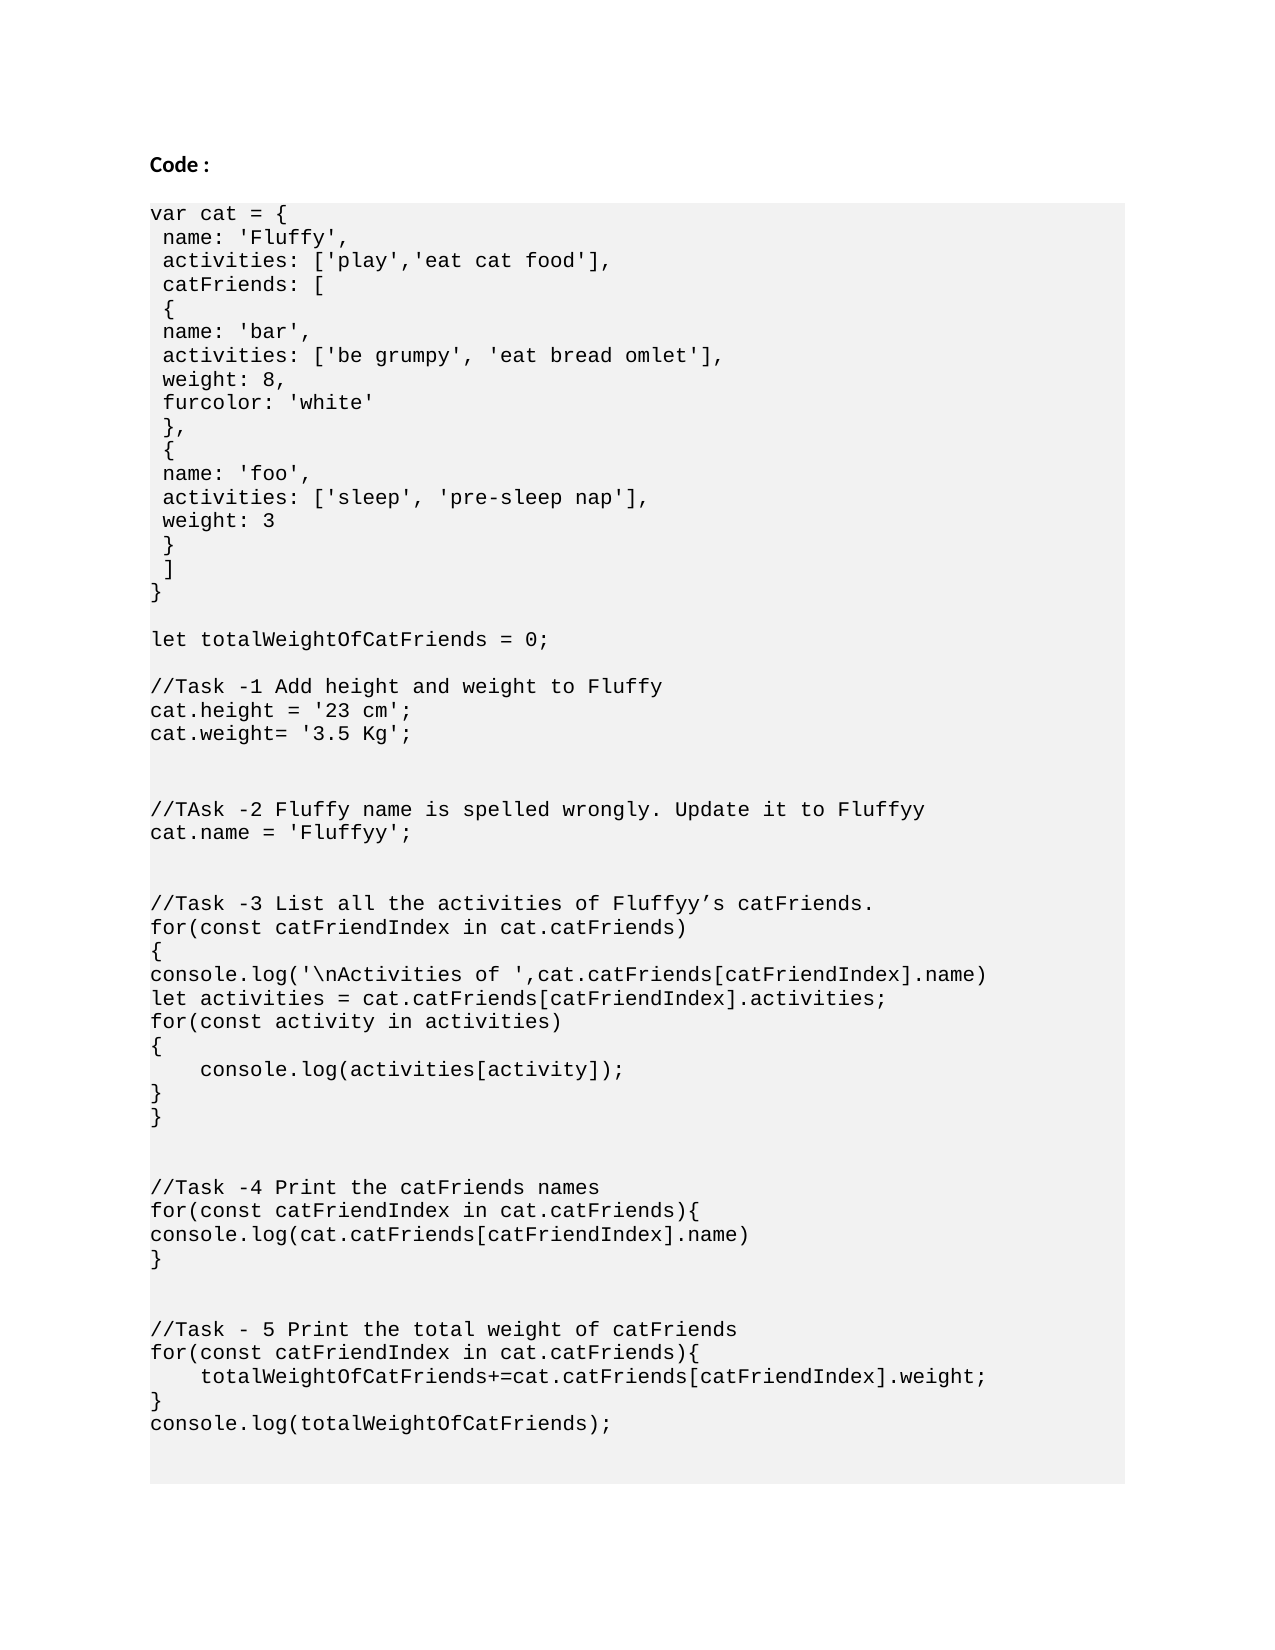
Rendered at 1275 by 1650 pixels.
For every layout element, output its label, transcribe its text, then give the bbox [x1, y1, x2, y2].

text { [150, 1035, 1125, 1059]
text cat.height = '23 cm'; [150, 699, 1125, 723]
text console.log(totalWeightOfCatFriends); [150, 1413, 1125, 1437]
text }, [150, 416, 1125, 439]
text //Task -1 Add height and weight to Fluffy [150, 676, 1125, 699]
text cat.weight= '3.5 Kg'; [150, 723, 1125, 747]
text } [150, 1106, 1125, 1129]
text var cat = { [150, 203, 1125, 227]
text console.log(activities[activity]); [150, 1059, 1125, 1082]
text } [150, 1082, 1125, 1106]
text name: 'bar', [150, 321, 1125, 345]
text for(const activity in activities) [150, 1011, 1125, 1035]
text for(const catFriendIndex in cat.catFriends) [150, 917, 1125, 940]
text { [150, 298, 1125, 321]
text console.log(cat.catFriends[catFriendIndex].name) [150, 1224, 1125, 1248]
text //Task -4 Print the catFriends names [150, 1177, 1125, 1201]
text //TAsk -2 Fluffy name is spelled wrongly. Update it to Fluffyy [150, 798, 1125, 822]
text weight: 3 [150, 510, 1125, 534]
text for(const catFriendIndex in cat.catFriends){ [150, 1201, 1125, 1224]
text catFriends: [ [150, 274, 1125, 298]
text } [150, 1248, 1125, 1271]
text //Task - 5 Print the total weight of catFriends [150, 1319, 1125, 1342]
text } [150, 534, 1125, 558]
text let totalWeightOfCatFriends = 0; [150, 629, 1125, 652]
text } [150, 1390, 1125, 1413]
text let activities = cat.catFriends[catFriendIndex].activities; [150, 988, 1125, 1011]
text totalWeightOfCatFriends+=cat.catFriends[catFriendIndex].weight; [150, 1366, 1125, 1390]
text furcolor: 'white' [150, 392, 1125, 416]
text { [150, 439, 1125, 463]
text cat.name = 'Fluffyy'; [150, 822, 1125, 846]
text name: 'Fluffy', [150, 227, 1125, 250]
text name: 'foo', [150, 463, 1125, 487]
text //Task -3 List all the activities of Fluffyy’s catFriends. [150, 893, 1125, 917]
text Code : [150, 150, 1125, 178]
text } [150, 581, 1125, 605]
text activities: ['sleep', 'pre-sleep nap'], [150, 487, 1125, 510]
text { [150, 940, 1125, 964]
text ] [150, 558, 1125, 581]
text activities: ['play','eat cat food'], [150, 250, 1125, 274]
text for(const catFriendIndex in cat.catFriends){ [150, 1342, 1125, 1366]
text weight: 8, [150, 368, 1125, 392]
text console.log('\nActivities of ',cat.catFriends[catFriendIndex].name) [150, 964, 1125, 988]
text activities: ['be grumpy', 'eat bread omlet'], [150, 345, 1125, 368]
